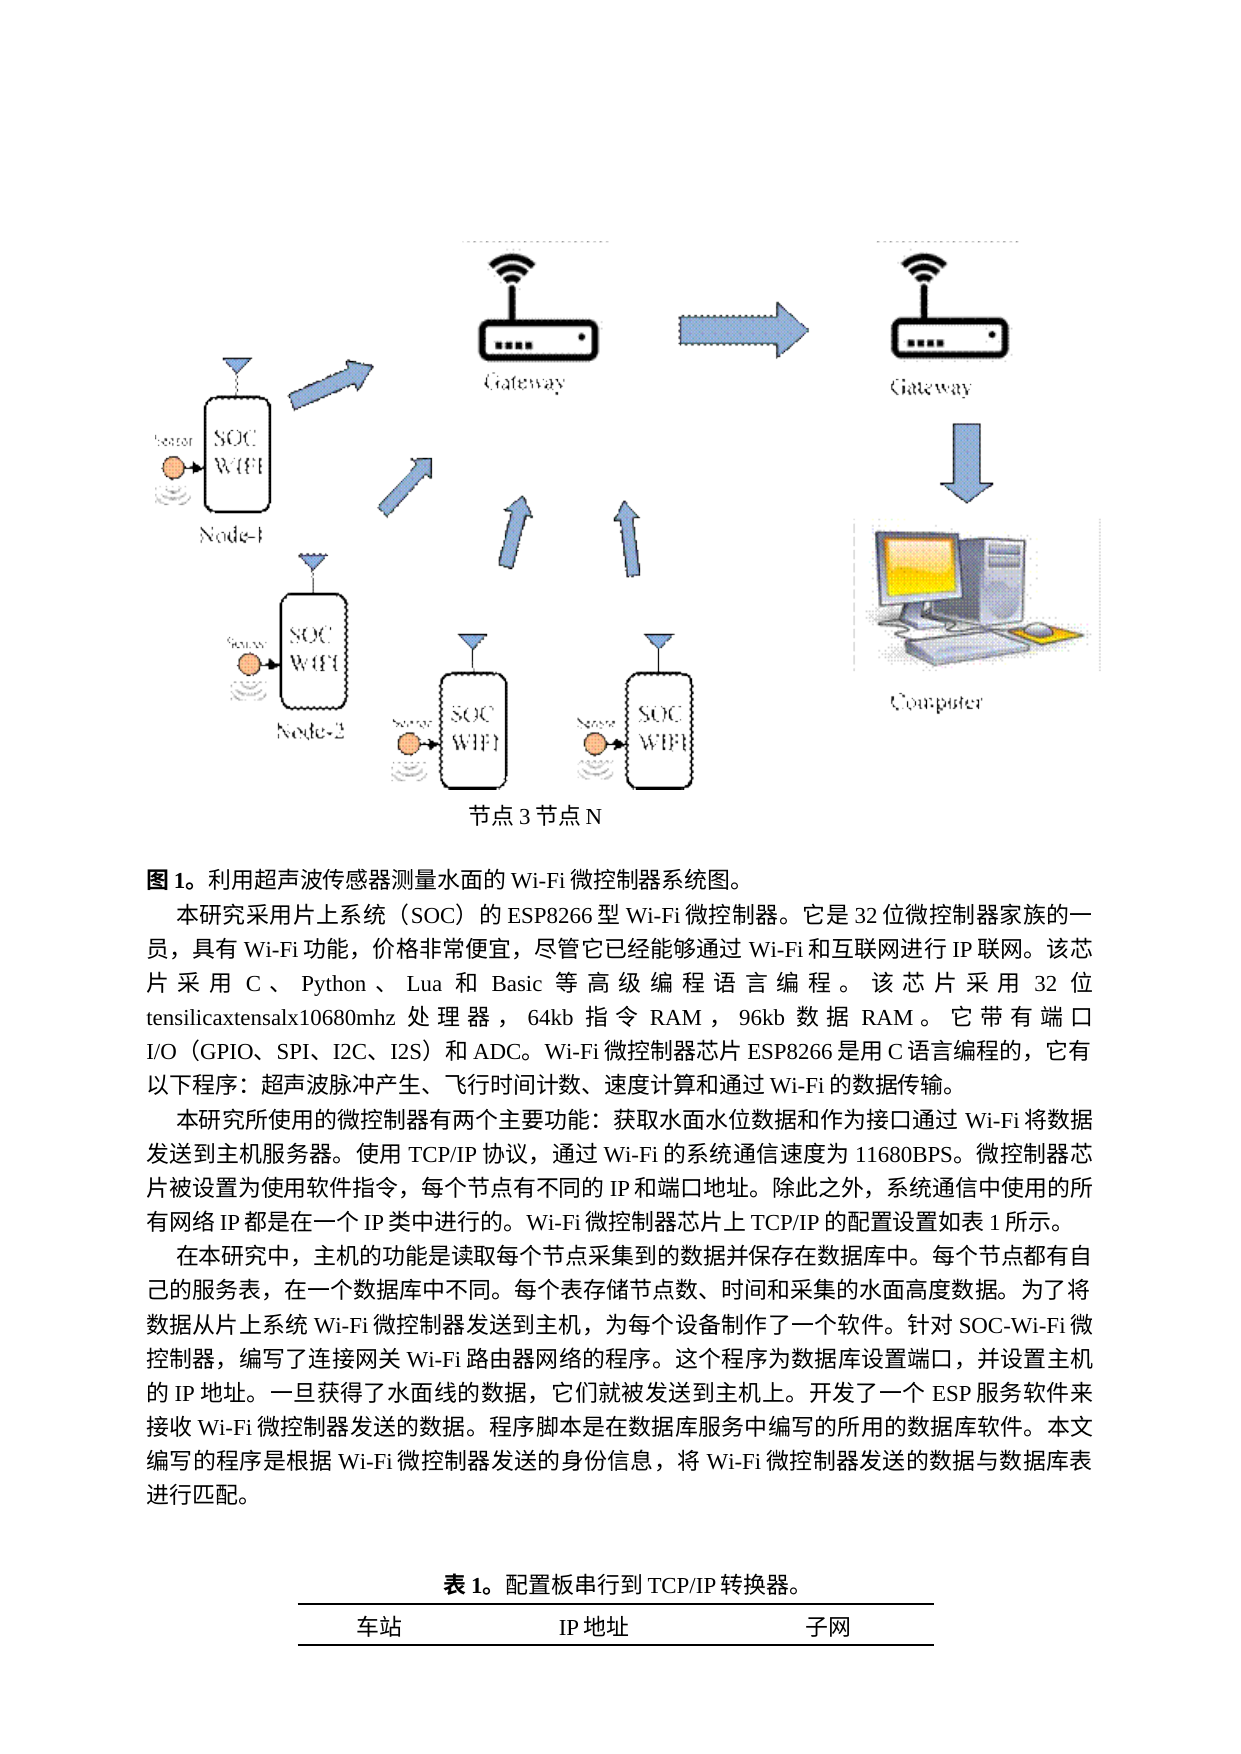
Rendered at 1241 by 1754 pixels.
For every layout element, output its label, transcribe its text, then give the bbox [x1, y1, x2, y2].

text 本研究采用片上系统（SOC）的ESP8266型Wi-Fi微控制器。它是32位微控制器家族的一员，具有Wi-Fi功能，价格非常便宜，尽管它已经能够通过Wi-Fi和互联网进行IP联网。该芯片采用C、Python、Lua和Basic等高级编程语言编程。该芯片采用32位tensilicaxtensalx10680mhz处理器，64kb指令RAM，96kb数据RAM。它带有端口I/O（GPIO、SPI、I2C、I2S）和ADC。Wi-Fi微控制器芯片ESP8266是用C语言编程的，它有以下程序：超声波脉冲产生、飞行时间计数、速度计算和通过Wi-Fi的数据传输。 [146, 896, 1093, 1101]
text 图1。利用超声波传感器测量水面的Wi-Fi微控制器系统图。 [146, 862, 1093, 896]
text 本研究所使用的微控制器有两个主要功能：获取水面水位数据和作为接口通过Wi-Fi将数据发送到主机服务器。使用TCP/IP协议，通过Wi-Fi的系统通信速度为11680BPS。微控制器芯片被设置为使用软件指令，每个节点有不同的IP和端口地址。除此之外，系统通信中使用的所有网络IP都是在一个IP类中进行的。Wi-Fi微控制器芯片上TCP/IP的配置设置如表1所示。 [146, 1101, 1093, 1237]
text 表1。配置板串行到TCP/IP转换器。 [162, 1567, 1093, 1601]
table_header IP地址 [555, 1605, 771, 1644]
text 在本研究中，主机的功能是读取每个节点采集到的数据并保存在数据库中。每个节点都有自己的服务表，在一个数据库中不同。每个表存储节点数、时间和采集的水面高度数据。为了将数据从片上系统Wi-Fi微控制器发送到主机，为每个设备制作了一个软件。针对SOC-Wi-Fi微控制器，编写了连接网关Wi-Fi路由器网络的程序。这个程序为数据库设置端口，并设置主机的IP地址。一旦获得了水面线的数据，它们就被发送到主机上。开发了一个ESP服务软件来接收Wi-Fi微控制器发送的数据。程序脚本是在数据库服务中编写的所用的数据库软件。本文编写的程序是根据Wi-Fi微控制器发送的身份信息，将Wi-Fi微控制器发送的数据与数据库表进行匹配。 [146, 1238, 1093, 1511]
text 节点3节点N [146, 791, 1093, 832]
picture [155, 241, 1101, 790]
table_header 子网 [771, 1605, 934, 1644]
table_header 车站 [298, 1605, 555, 1644]
